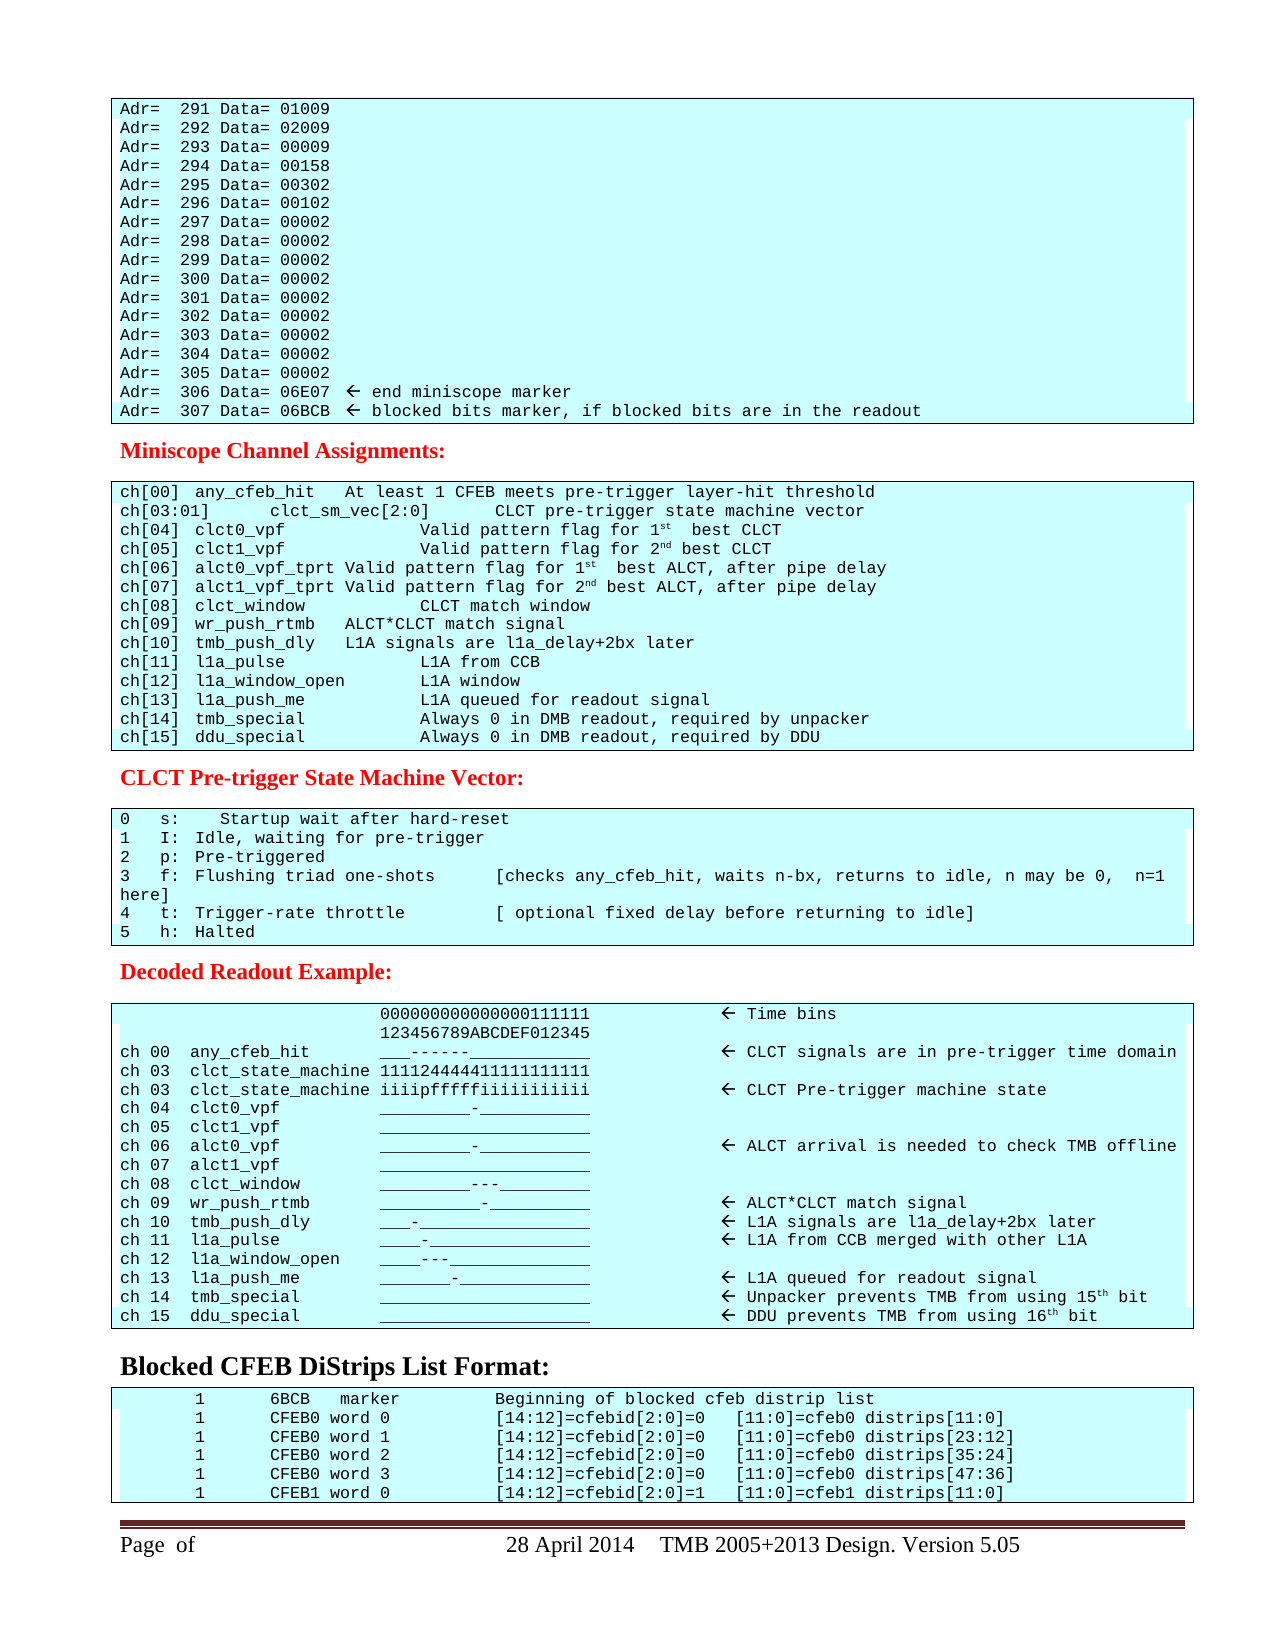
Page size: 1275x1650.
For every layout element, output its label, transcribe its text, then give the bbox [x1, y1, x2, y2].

text Adr= 298 Data= 00002 [120, 233, 1185, 251]
text ch 03 clct_state_machine 111124444411111111111 [120, 1062, 1185, 1081]
text ch[04] clct0_vpf Valid pattern flag for 1st best CLCT [120, 522, 1185, 541]
subtitle Miniscope Channel Assignments: [120, 437, 1185, 463]
text Adr= 300 Data= 00002 [120, 270, 1185, 289]
text 1 CFEB0 word 3 [14:12]=cfebid[2:0]=0 [11:0]=cfeb0 distrips[47:36] [120, 1466, 1185, 1485]
text ch 14 tmb_special _____________________ Unpacker prevents TMB from using 15th bit [120, 1288, 1185, 1304]
text ch 13 l1a_push_me _______-_____________ L1A queued for readout signal [120, 1269, 1185, 1288]
text 1 CFEB0 word 0 [14:12]=cfebid[2:0]=0 [11:0]=cfeb0 distrips[11:0] [120, 1409, 1185, 1428]
text ch[08] clct_window CLCT match window [120, 597, 1185, 616]
text Adr= 301 Data= 00002 [120, 289, 1185, 308]
text 1 CFEB0 word 2 [14:12]=cfebid[2:0]=0 [11:0]=cfeb0 distrips[35:24] [120, 1447, 1185, 1466]
text Adr= 306 Data= 06E07 end miniscope marker [120, 383, 1185, 399]
text ch 10 tmb_push_dly ___-_________________ L1A signals are l1a_delay+2bx later [120, 1213, 1185, 1232]
text ch 04 clct0_vpf _________-___________ [120, 1100, 1185, 1119]
text ch[00] any_cfeb_hit At least 1 CFEB meets pre-trigger layer-hit threshold [112, 482, 1193, 503]
text ch[07] alct1_vpf_tprt Valid pattern flag for 2nd best ALCT, after pipe delay [120, 578, 1185, 597]
text ch[05] clct1_vpf Valid pattern flag for 2nd best CLCT [120, 541, 1185, 559]
text ch[10] tmb_push_dly L1A signals are l1a_delay+2bx later [120, 635, 1185, 654]
text ch 08 clct_window _________---_________ [120, 1175, 1185, 1194]
text 000000000000000111111 Time bins [112, 1004, 1193, 1024]
text Adr= 294 Data= 00158 [120, 157, 1185, 176]
text Adr= 295 Data= 00302 [120, 176, 1185, 195]
text ch 00 any_cfeb_hit ___------____________ CLCT signals are in pre-trigger time domain [120, 1043, 1185, 1062]
text ch 03 clct_state_machine iiiipfffffiiiiiiiiiii CLCT Pre-trigger machine state [120, 1081, 1185, 1100]
text ch[11] l1a_pulse L1A from CCB [120, 654, 1185, 672]
text Adr= 292 Data= 02009 [120, 119, 1185, 138]
text Adr= 297 Data= 00002 [120, 214, 1185, 233]
text Adr= 293 Data= 00009 [120, 138, 1185, 157]
text Adr= 305 Data= 00002 [120, 364, 1185, 383]
text 3 f: Flushing triad one-shots [checks any_cfeb_hit, waits n-bx, returns to idle, n may be 0, n=1 here] [120, 867, 1185, 905]
text ch 15 ddu_special _____________________ DDU prevents TMB from using 16th bit [112, 1304, 1193, 1328]
subtitle Blocked CFEB DiStrips List Format: [120, 1350, 1185, 1381]
text ch 06 alct0_vpf _________-___________ ALCT arrival is needed to check TMB offline [120, 1137, 1185, 1156]
text ch 09 wr_push_rtmb __________-__________ ALCT*CLCT match signal [120, 1194, 1185, 1213]
text 1 CFEB0 word 1 [14:12]=cfebid[2:0]=0 [11:0]=cfeb0 distrips[23:12] [120, 1428, 1185, 1447]
text Adr= 296 Data= 00102 [120, 195, 1185, 214]
text 123456789ABCDEF012345 [120, 1024, 1185, 1043]
text 0 s: Startup wait after hard-reset [112, 809, 1193, 829]
text ch[12] l1a_window_open L1A window [120, 672, 1185, 691]
text Adr= 303 Data= 00002 [120, 327, 1185, 346]
text 1 I: Idle, waiting for pre-trigger [120, 829, 1185, 848]
text ch 11 l1a_pulse ____-________________ L1A from CCB merged with other L1A [120, 1232, 1185, 1251]
text 1 6BCB marker Beginning of blocked cfeb distrip list [112, 1388, 1193, 1409]
text ch[15] ddu_special Always 0 in DMB readout, required by DDU [112, 726, 1193, 750]
text 2 p: Pre-triggered [120, 848, 1185, 867]
text 4 t: Trigger-rate throttle [ optional fixed delay before returning to idle] [120, 905, 1185, 921]
text ch 12 l1a_window_open ____---______________ [120, 1251, 1185, 1269]
text ch 05 clct1_vpf _____________________ [120, 1119, 1185, 1137]
text 5 h: Halted [112, 921, 1193, 945]
text Adr= 291 Data= 01009 [112, 99, 1193, 119]
text Adr= 304 Data= 00002 [120, 346, 1185, 364]
text Adr= 299 Data= 00002 [120, 251, 1185, 270]
subtitle Decoded Readout Example: [120, 958, 1185, 985]
text 1 CFEB1 word 0 [14:12]=cfebid[2:0]=1 [11:0]=cfeb1 distrips[11:0] [120, 1485, 1185, 1502]
text ch[03:01] clct_sm_vec[2:0] CLCT pre-trigger state machine vector [120, 503, 1185, 522]
text Adr= 307 Data= 06BCB blocked bits marker, if blocked bits are in the readout [112, 399, 1193, 423]
text Adr= 302 Data= 00002 [120, 308, 1185, 327]
text ch[14] tmb_special Always 0 in DMB readout, required by unpacker [120, 710, 1185, 726]
subtitle CLCT Pre-trigger State Machine Vector: [120, 763, 1185, 790]
text ch[09] wr_push_rtmb ALCT*CLCT match signal [120, 616, 1185, 635]
text ch 07 alct1_vpf _____________________ [120, 1156, 1185, 1175]
text ch[06] alct0_vpf_tprt Valid pattern flag for 1st best ALCT, after pipe delay [120, 559, 1185, 578]
text ch[13] l1a_push_me L1A queued for readout signal [120, 691, 1185, 710]
